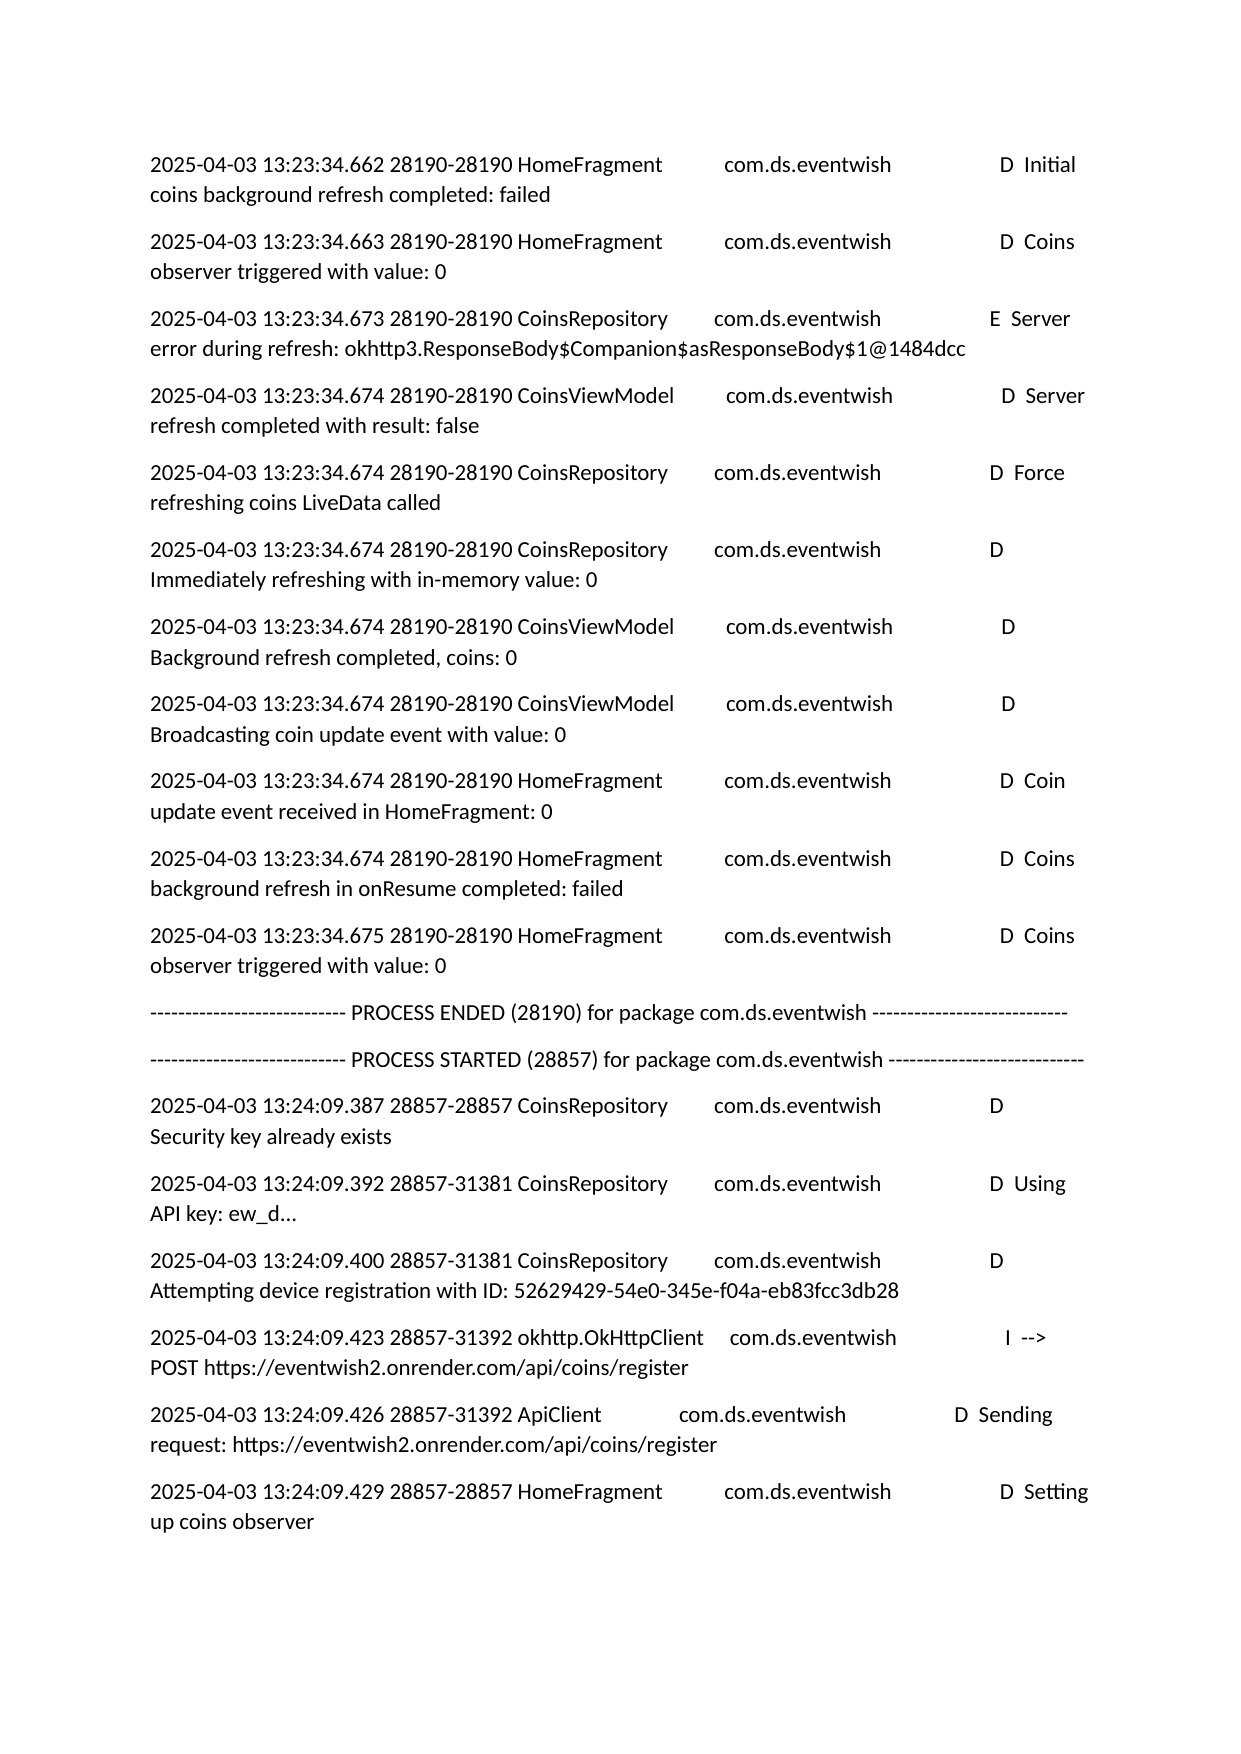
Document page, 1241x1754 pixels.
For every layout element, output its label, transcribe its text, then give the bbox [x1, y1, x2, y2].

text 2025-04-03 13:23:34.674 28190-28190 CoinsRepository com.ds.eventwish D Force refreshing coins LiveData called [150, 458, 1090, 517]
text 2025-04-03 13:24:09.392 28857-31381 CoinsRepository com.ds.eventwish D Using API key: ew_d... [150, 1169, 1090, 1227]
text 2025-04-03 13:23:34.674 28190-28190 HomeFragment com.ds.eventwish D Coins background refresh in onResume completed: failed [150, 844, 1090, 902]
text 2025-04-03 13:24:09.387 28857-28857 CoinsRepository com.ds.eventwish D Security key already exists [150, 1092, 1090, 1150]
text 2025-04-03 13:24:09.429 28857-28857 HomeFragment com.ds.eventwish D Setting up coins observer [150, 1477, 1090, 1535]
text 2025-04-03 13:23:34.674 28190-28190 CoinsRepository com.ds.eventwish D Immediately refreshing with in-memory value: 0 [150, 535, 1090, 594]
text 2025-04-03 13:24:09.426 28857-31392 ApiClient com.ds.eventwish D Sending request: https://eventwish2.onrender.com/api/coins/register [150, 1400, 1090, 1458]
text 2025-04-03 13:23:34.674 28190-28190 CoinsViewModel com.ds.eventwish D Server refresh completed with result: false [150, 381, 1090, 439]
text 2025-04-03 13:23:34.673 28190-28190 CoinsRepository com.ds.eventwish E Server error during refresh: okhttp3.ResponseBody$Companion$asResponseBody$1@1484dcc [150, 304, 1090, 362]
text 2025-04-03 13:23:34.663 28190-28190 HomeFragment com.ds.eventwish D Coins observer triggered with value: 0 [150, 227, 1090, 285]
text 2025-04-03 13:23:34.674 28190-28190 CoinsViewModel com.ds.eventwish D Broadcasting coin update event with value: 0 [150, 689, 1090, 748]
text 2025-04-03 13:23:34.662 28190-28190 HomeFragment com.ds.eventwish D Initial coins background refresh completed: failed [150, 150, 1090, 208]
text 2025-04-03 13:23:34.674 28190-28190 CoinsViewModel com.ds.eventwish D Background refresh completed, coins: 0 [150, 612, 1090, 671]
text ---------------------------- PROCESS STARTED (28857) for package com.ds.eventwish ---------------------------- [150, 1045, 1090, 1073]
text 2025-04-03 13:23:34.675 28190-28190 HomeFragment com.ds.eventwish D Coins observer triggered with value: 0 [150, 921, 1090, 979]
text 2025-04-03 13:24:09.400 28857-31381 CoinsRepository com.ds.eventwish D Attempting device registration with ID: 52629429-54e0-345e-f04a-eb83fcc3db28 [150, 1246, 1090, 1304]
text 2025-04-03 13:24:09.423 28857-31392 okhttp.OkHttpClient com.ds.eventwish I --> POST https://eventwish2.onrender.com/api/coins/register [150, 1323, 1090, 1381]
text 2025-04-03 13:23:34.674 28190-28190 HomeFragment com.ds.eventwish D Coin update event received in HomeFragment: 0 [150, 767, 1090, 825]
text ---------------------------- PROCESS ENDED (28190) for package com.ds.eventwish ---------------------------- [150, 998, 1090, 1026]
